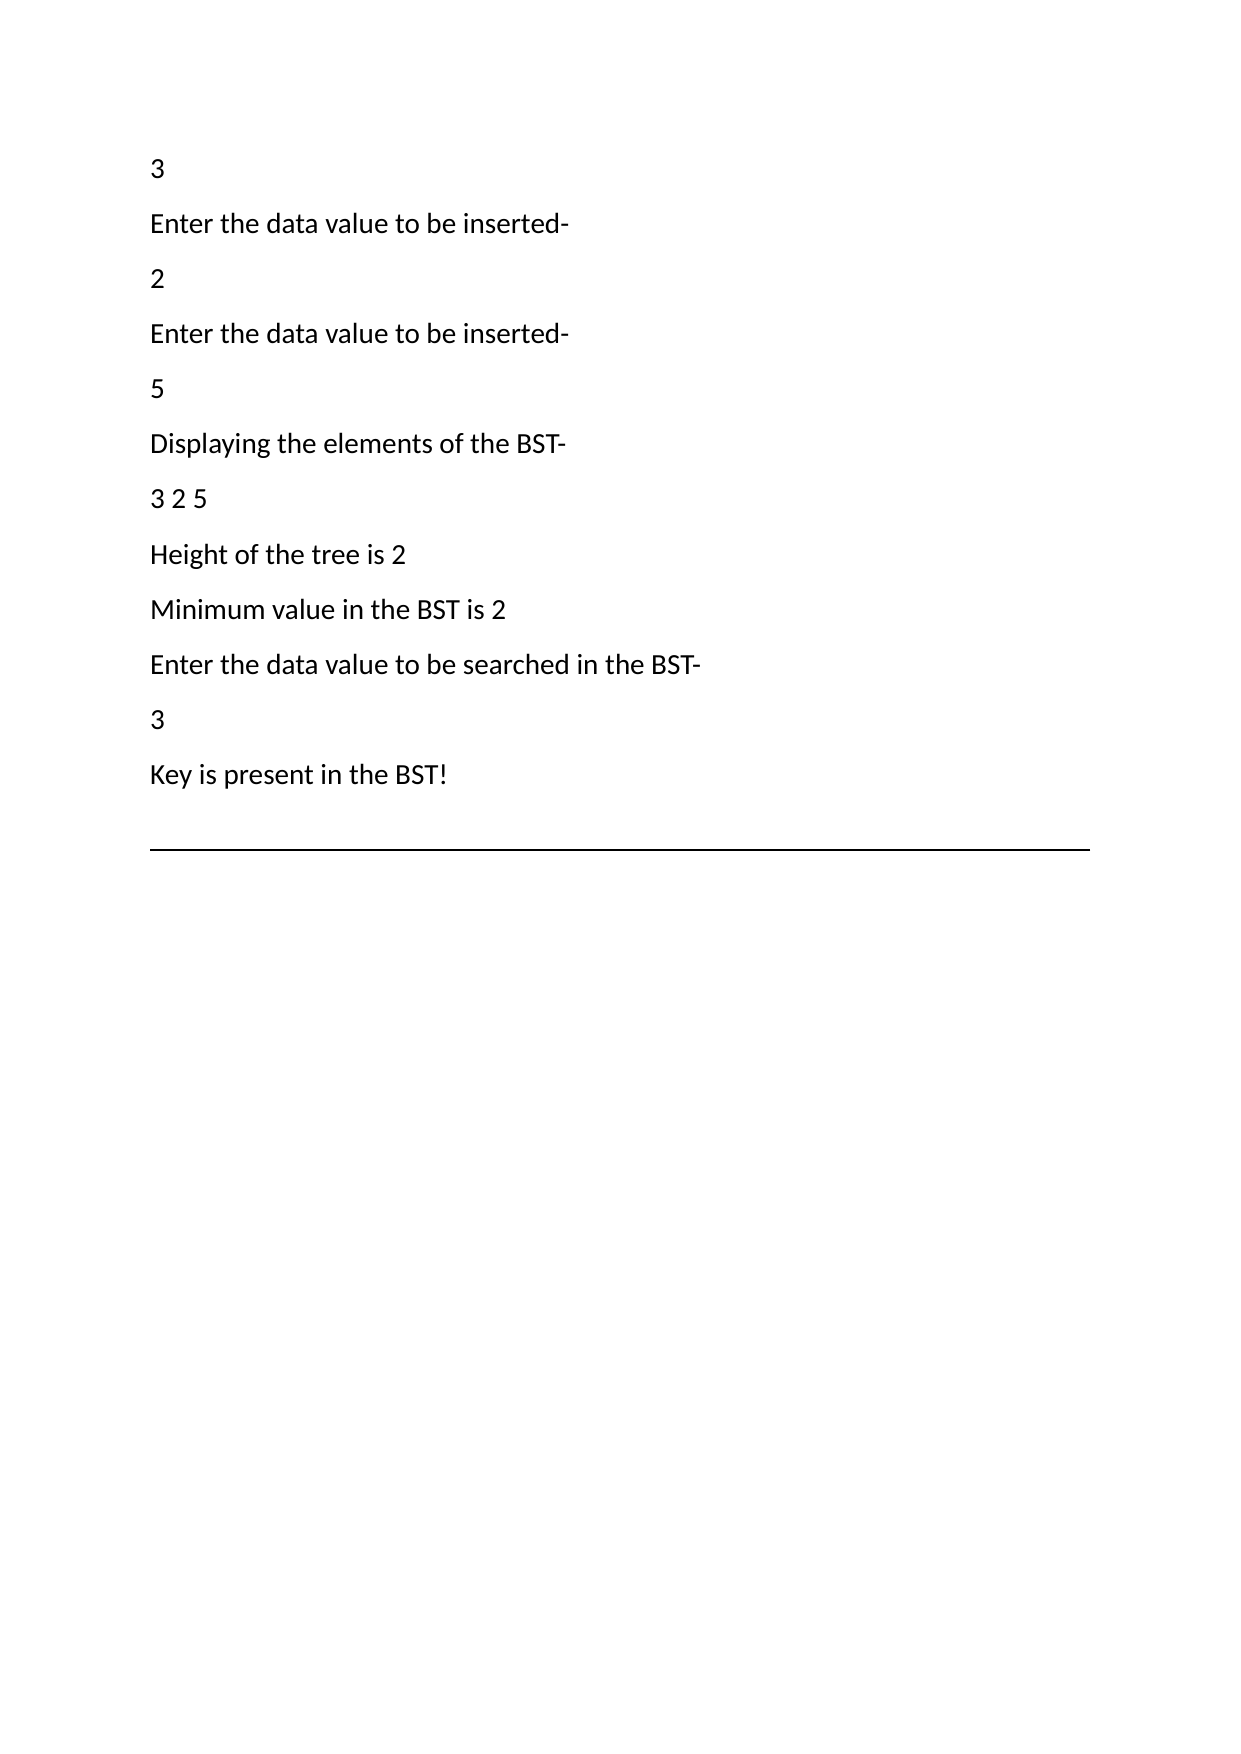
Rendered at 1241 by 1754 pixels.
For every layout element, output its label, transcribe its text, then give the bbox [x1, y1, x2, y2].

text Height of the tree is 2 [150, 536, 1090, 571]
text Enter the data value to be searched in the BST- [150, 646, 1090, 682]
text Key is present in the BST! [150, 756, 1090, 792]
text Enter the data value to be inserted- [150, 315, 1090, 351]
text 2 [150, 260, 1090, 296]
text 5 [150, 370, 1090, 406]
text Enter the data value to be inserted- [150, 205, 1090, 241]
text Minimum value in the BST is 2 [150, 591, 1090, 626]
text 3 [150, 150, 1090, 186]
text 3 [150, 701, 1090, 737]
text Displaying the elements of the BST- [150, 426, 1090, 461]
text 3 2 5 [150, 481, 1090, 516]
